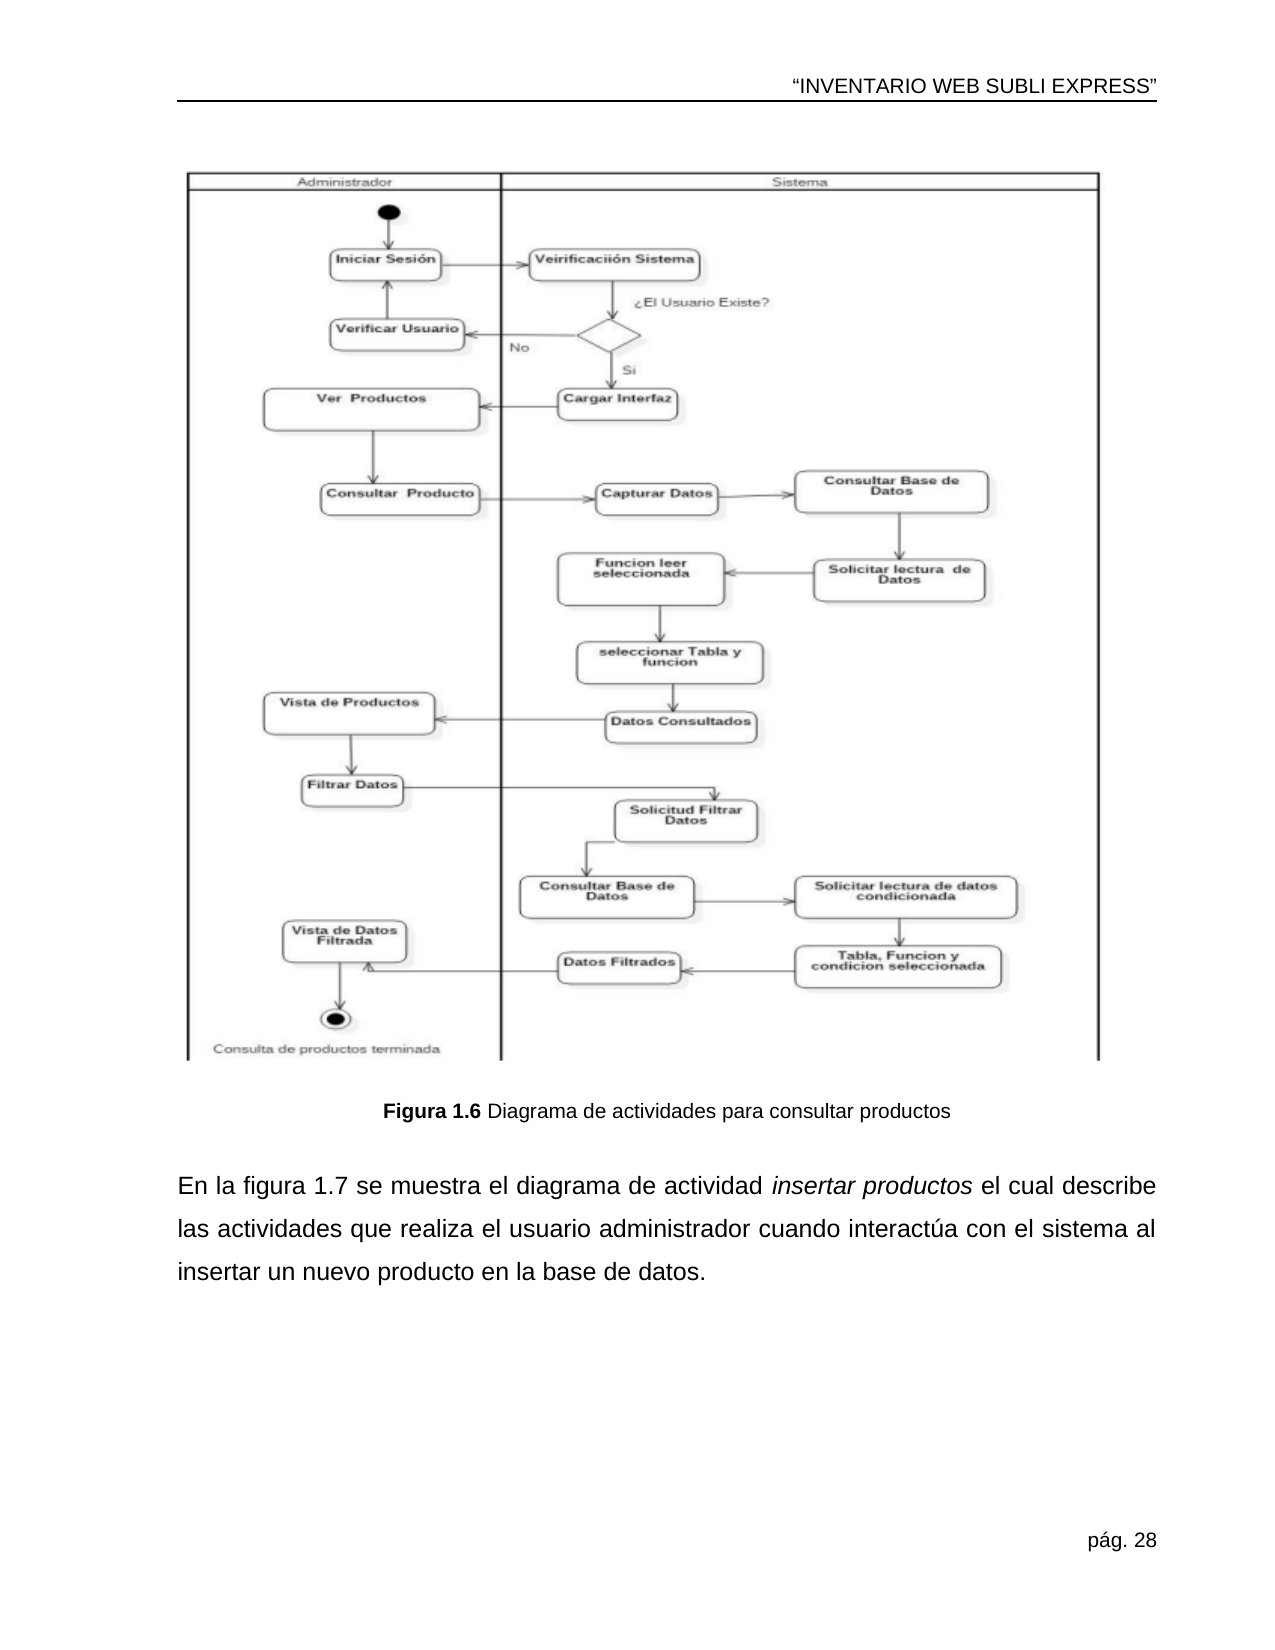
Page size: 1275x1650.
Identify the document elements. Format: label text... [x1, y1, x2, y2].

picture [169, 152, 1106, 1073]
text En la figura 1.7 se muestra el diagrama de actividad insertar productos el cual describe las actividades que realiza el usuario administrador cuando interactúa con el sistema al insertar un nuevo producto en la base de datos. [177, 1171, 1157, 1286]
